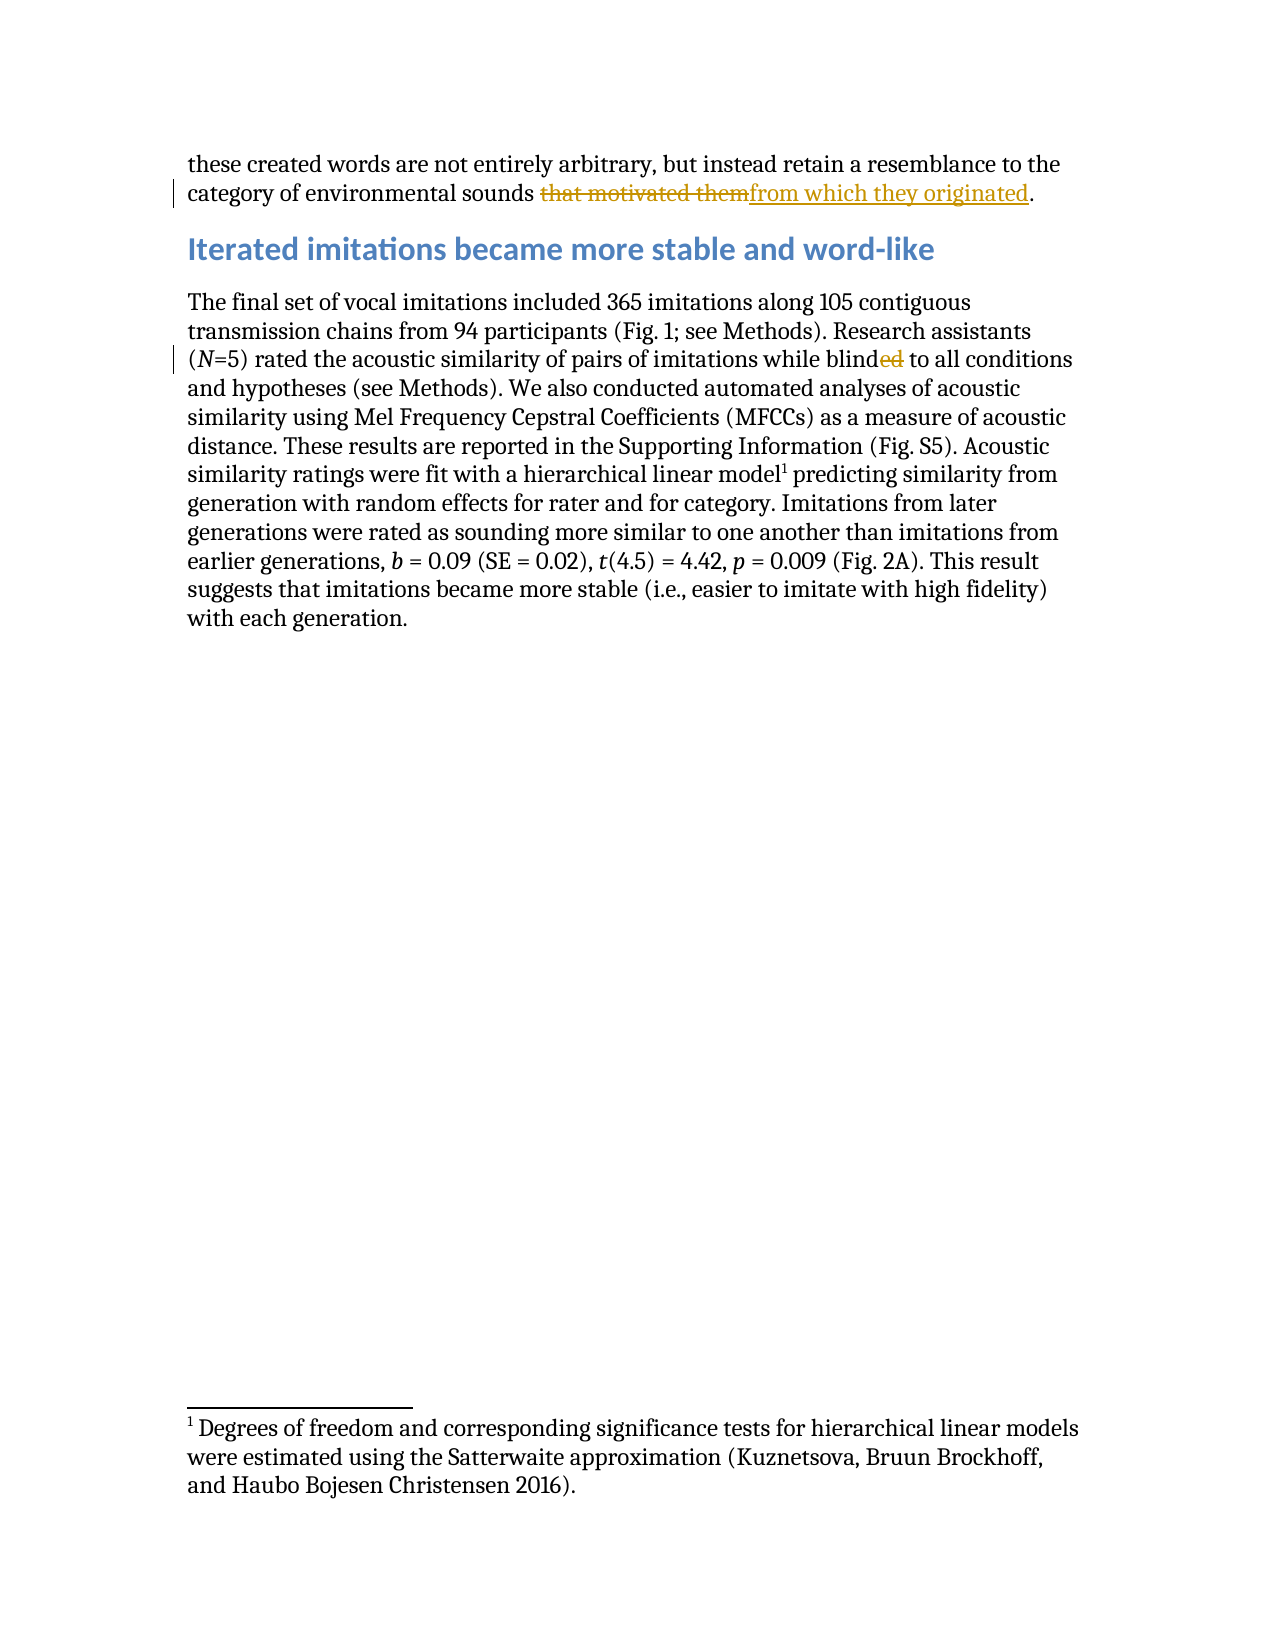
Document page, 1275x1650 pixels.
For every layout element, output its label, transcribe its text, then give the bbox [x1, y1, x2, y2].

subtitle Iterated imitations became more stable and word-like [187, 228, 1087, 269]
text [187, 150, 1087, 207]
text The final set of vocal imitations included 365 imitations along 105 contiguous transmission chains from 94 participants (Fig. 1; see Methods). Research assistants (N=5) rated the acoustic similarity of pairs of imitations while blind to all conditions and hypotheses (see Methods). We also conducted automated analyses of acoustic similarity using Mel Frequency Cepstral Coefficients (MFCCs) as a measure of acoustic distance. These results are reported in the Supporting Information (Fig. S5). Acoustic similarity ratings were fit with a hierarchical linear model predicting similarity from generation with random effects for rater and for category. Imitations from later generations were rated as sounding more similar to one another than imitations from earlier generations, b = 0.09 (SE = 0.02), t(4.5) = 4.42, p = 0.009 (Fig. 2A). This result suggests that imitations became more stable (i.e., easier to imitate with high fidelity) with each generation. [187, 288, 1087, 633]
